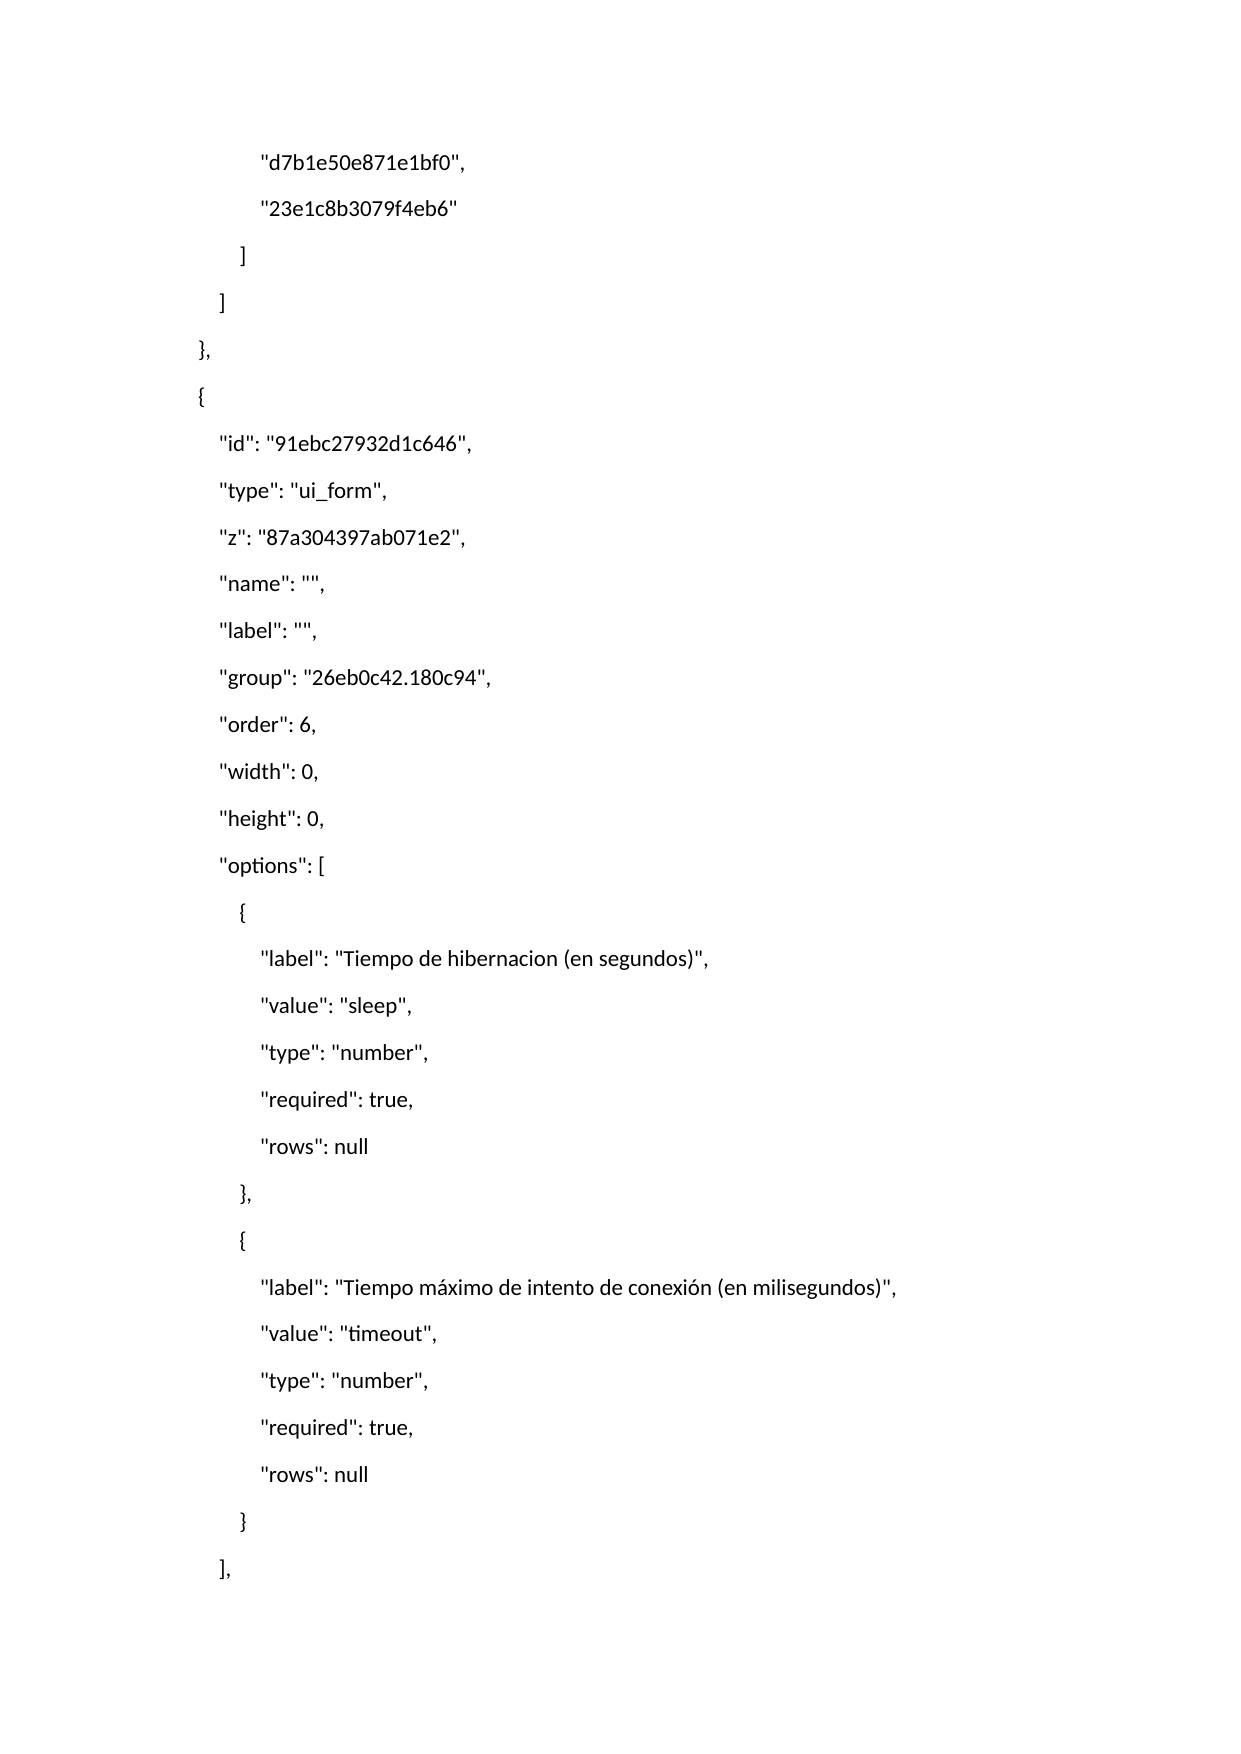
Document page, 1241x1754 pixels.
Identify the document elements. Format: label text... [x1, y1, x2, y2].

text }, [177, 1179, 1063, 1207]
text "value": "timeout", [177, 1319, 1063, 1347]
text "label": "", [177, 616, 1063, 644]
text "id": "91ebc27932d1c646", [177, 429, 1063, 457]
text "label": "Tiempo máximo de intento de conexión (en milisegundos)", [177, 1273, 1063, 1301]
text "name": "", [177, 569, 1063, 597]
text ] [177, 241, 1063, 269]
text "rows": null [177, 1460, 1063, 1488]
text "type": "number", [177, 1366, 1063, 1394]
text "required": true, [177, 1413, 1063, 1441]
text "type": "ui_form", [177, 476, 1063, 504]
text { [177, 1226, 1063, 1254]
text "height": 0, [177, 804, 1063, 832]
text "d7b1e50e871e1bf0", [177, 148, 1063, 176]
text "group": "26eb0c42.180c94", [177, 663, 1063, 691]
text "z": "87a304397ab071e2", [177, 523, 1063, 551]
text "required": true, [177, 1085, 1063, 1113]
text } [177, 1507, 1063, 1535]
text "23e1c8b3079f4eb6" [177, 194, 1063, 222]
text ], [177, 1554, 1063, 1582]
text }, [177, 335, 1063, 363]
text "width": 0, [177, 757, 1063, 785]
text "label": "Tiempo de hibernacion (en segundos)", [177, 944, 1063, 972]
text { [177, 898, 1063, 926]
text { [177, 382, 1063, 410]
text "order": 6, [177, 710, 1063, 738]
text "options": [ [177, 851, 1063, 879]
text "type": "number", [177, 1038, 1063, 1066]
text "rows": null [177, 1132, 1063, 1160]
text "value": "sleep", [177, 991, 1063, 1019]
text ] [177, 288, 1063, 316]
